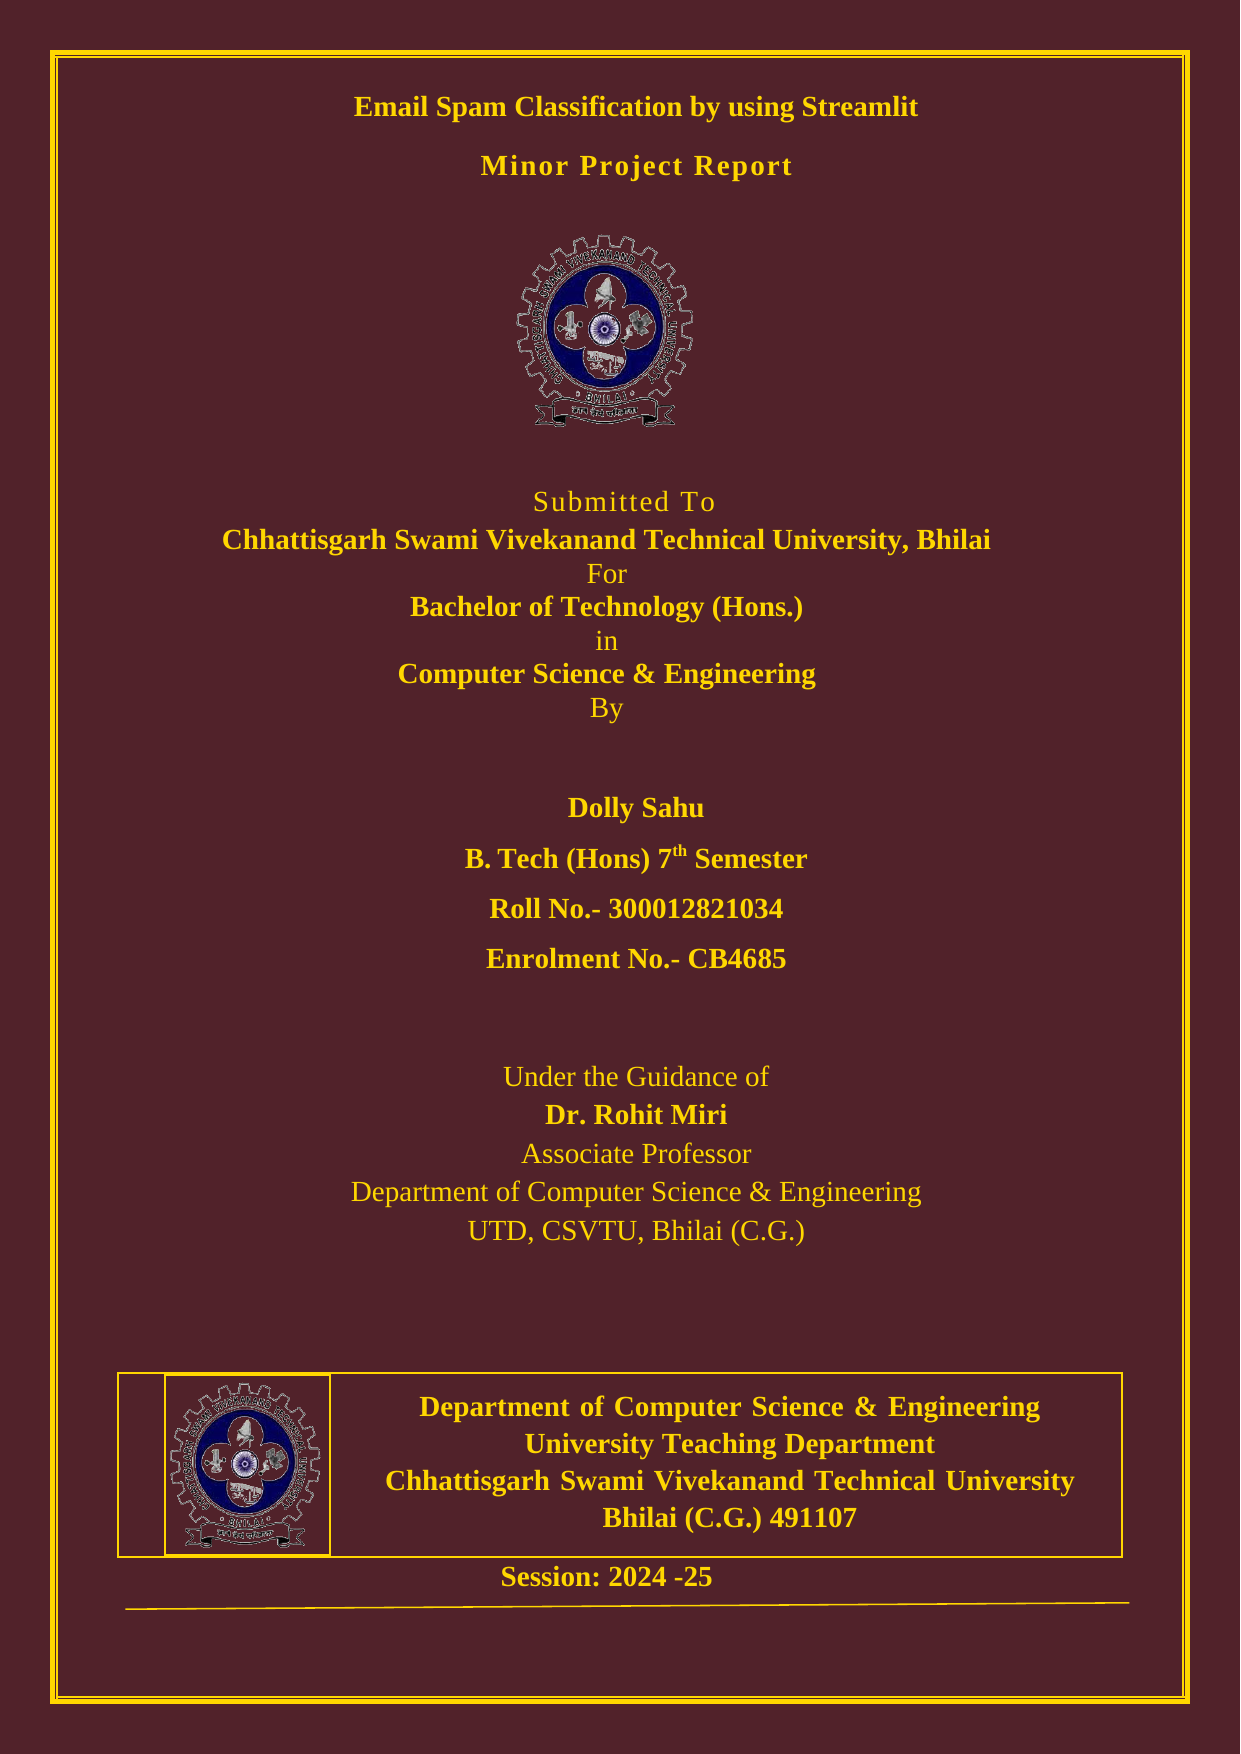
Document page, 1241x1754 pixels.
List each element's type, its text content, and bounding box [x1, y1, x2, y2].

text Submitted To [150, 484, 1122, 517]
text UTD, CSVTU, Bhilai (C.G.) [150, 1213, 1122, 1247]
picture [511, 225, 703, 436]
text Computer Science & Engineering [91, 656, 1122, 690]
text Roll No.- 300012821034 [150, 891, 1122, 925]
text Department of Computer Science & Engineering [150, 1174, 1122, 1208]
text Associate Professor [150, 1136, 1122, 1169]
text Minor Project Report [150, 148, 1122, 182]
text Enrolment No.- CB4685 [150, 941, 1122, 975]
text Session: 2024 -25 [91, 1347, 1122, 1592]
text For [91, 556, 1122, 589]
list Tech (Hons) 7th Semester [150, 841, 1122, 874]
picture [166, 1376, 329, 1554]
text Chhattisgarh Swami Vivekanand Technical University, Bhilai [91, 522, 1122, 556]
text Bachelor of Technology (Hons.) [91, 589, 1122, 623]
text Email Spam Classification by using Streamlit [150, 89, 1122, 122]
text Under the Guidance of [150, 1059, 1122, 1092]
text Dolly Sahu [150, 791, 1122, 824]
text in [91, 623, 1122, 656]
text Dr. Rohit Miri [150, 1097, 1122, 1131]
text By [91, 690, 1122, 723]
